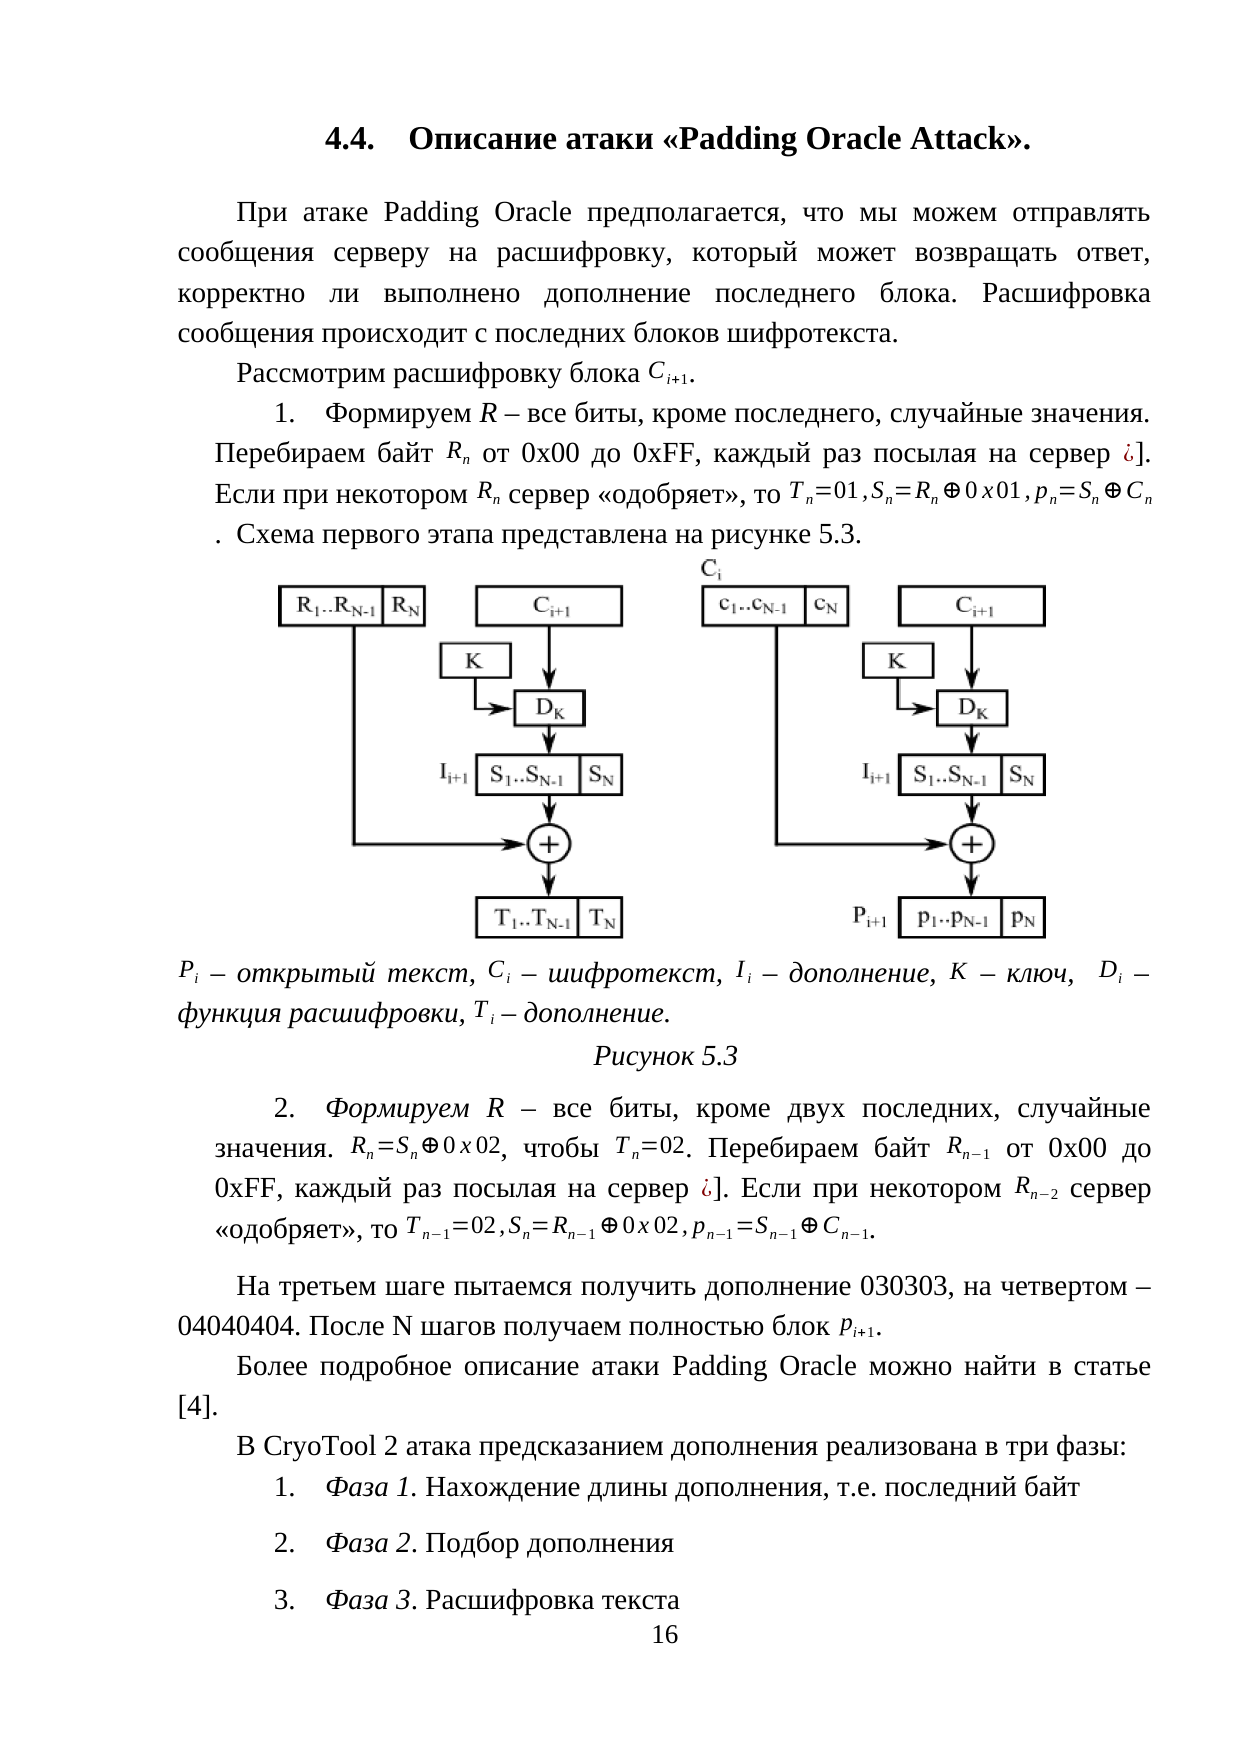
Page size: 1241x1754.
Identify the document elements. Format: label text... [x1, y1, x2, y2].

list Фаза 2. Подбор дополнения [214, 1526, 1152, 1559]
list Фаза 3. Расшифровка текста [214, 1582, 1152, 1616]
list Фаза 1. Нахождение длины дополнения, т.е. последний байт [214, 1469, 1152, 1502]
text При атаке Padding Oracle предполагается, что мы можем отправлять сообщения серверу на расшифровку, который может возвращать ответ, корректно ли выполнено дополнение последнего блока. Расшифровка сообщения происходит с последних блоков шифротекста. [177, 194, 1152, 348]
text Более подробное описание атаки Padding Oracle можно найти в статье [4]. [177, 1348, 1152, 1422]
text Рассмотрим расшифровку блока . [177, 355, 1152, 389]
list Формируем R – все биты, кроме двух последних, случайные значения. , чтобы . Перебираем байт от 0x00 до 0xFF, каждый раз посылая на сервер ]. Если при некотором сервер «одобряет», то . [214, 1035, 1152, 1244]
list Описание атаки «Padding Oracle Attack». [325, 118, 1152, 156]
list Формируем R – все биты, кроме последнего, случайные значения. Перебираем байт от 0x00 до 0xFF, каждый раз посылая на сервер ]. Если при некотором сервер «одобряет», то . Схема первого этапа представлена на рисунке 5.3. [214, 395, 1152, 549]
text На третьем шаге пытаемся получить дополнение 030303, на четвертом – 04040404. После N шагов получаем полностью блок . [177, 1268, 1152, 1341]
list – открытый текст, – шифротекст, – дополнение, – ключ, – функция расшифровки, – дополнение. [177, 955, 1152, 1028]
picture [271, 556, 1058, 949]
text В CryoTool 2 атака предсказанием дополнения реализована в три фазы: [177, 1428, 1152, 1462]
